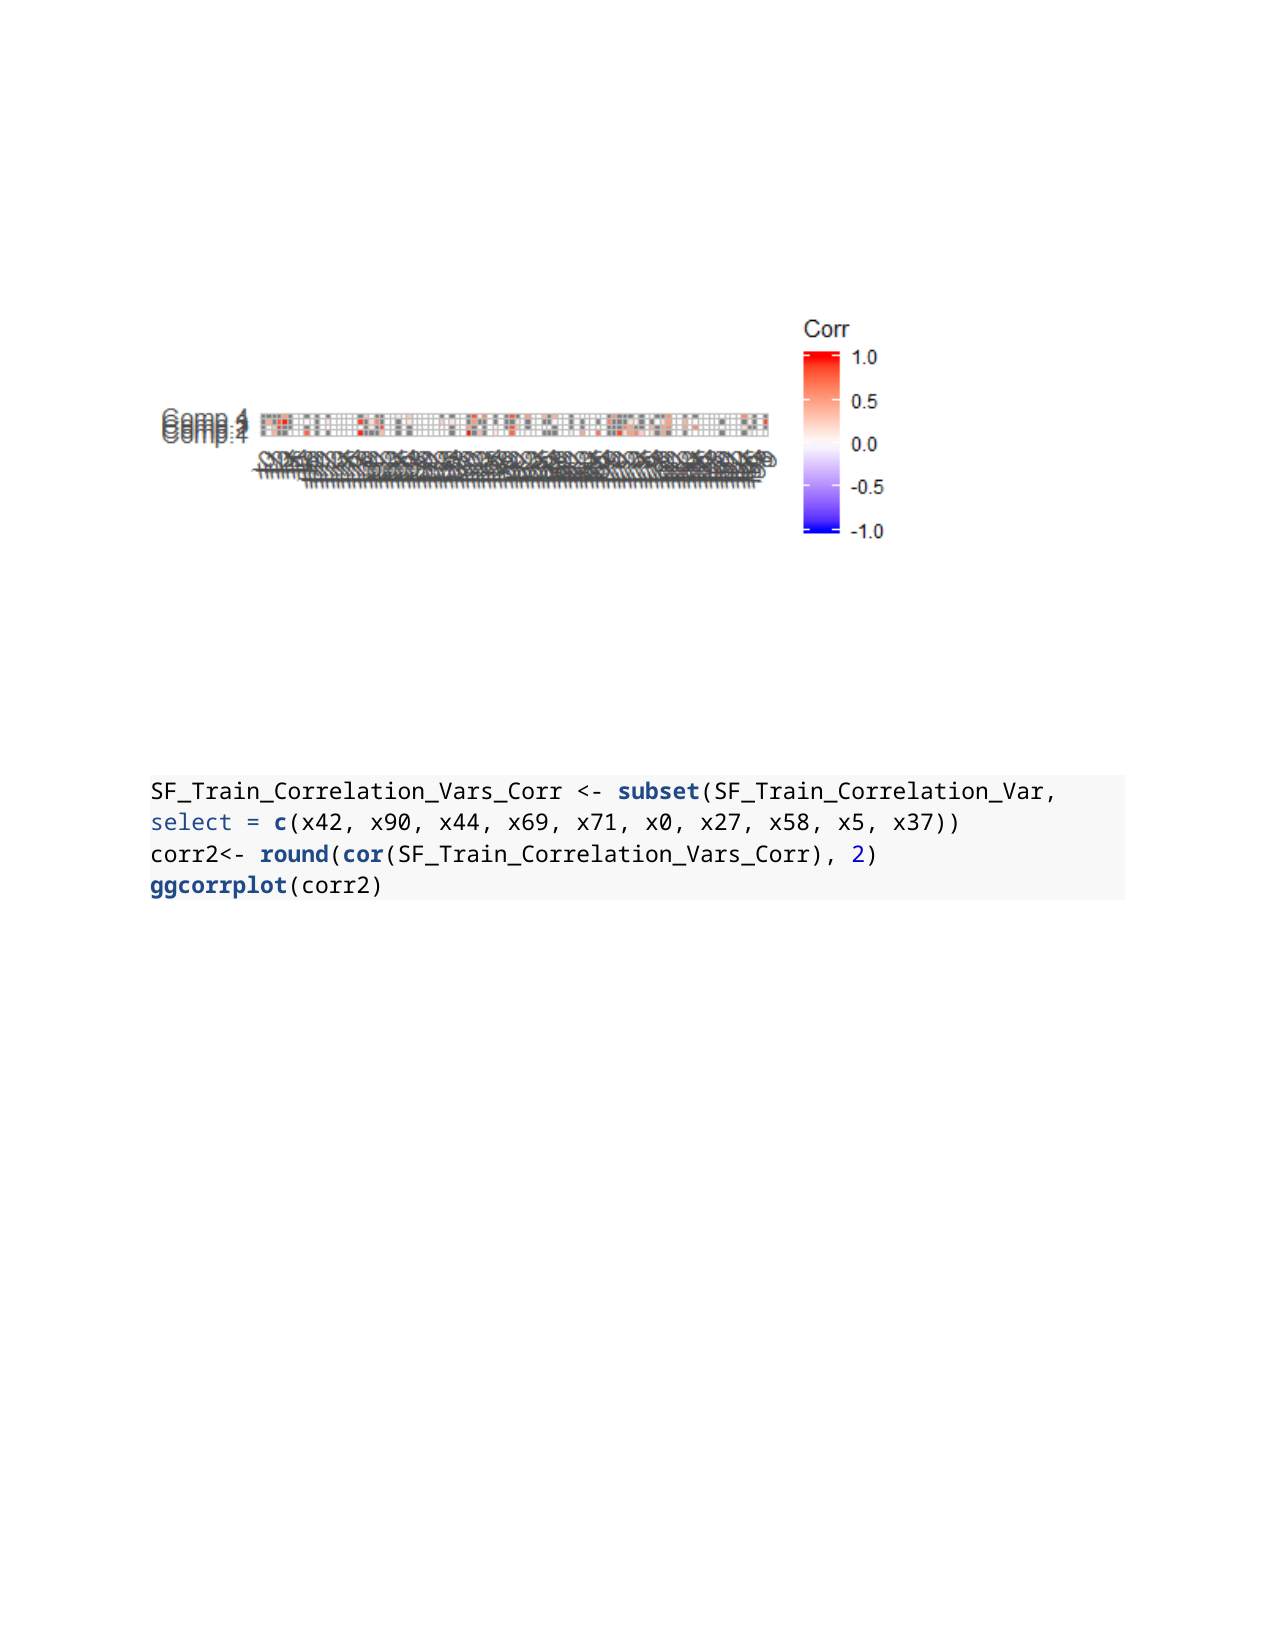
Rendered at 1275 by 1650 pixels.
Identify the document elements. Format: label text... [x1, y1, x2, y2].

text SF_Train_Correlation_Vars_Corr <- subset(SF_Train_Correlation_Var, select = c(x42, x90, x44, x69, x71, x0, x27, x58, x5, x37)) corr2<- round(cor(SF_Train_Correlation_Vars_Corr), 2) ggcorrplot(corr2) [384, 775, 1125, 900]
picture [150, 150, 908, 757]
